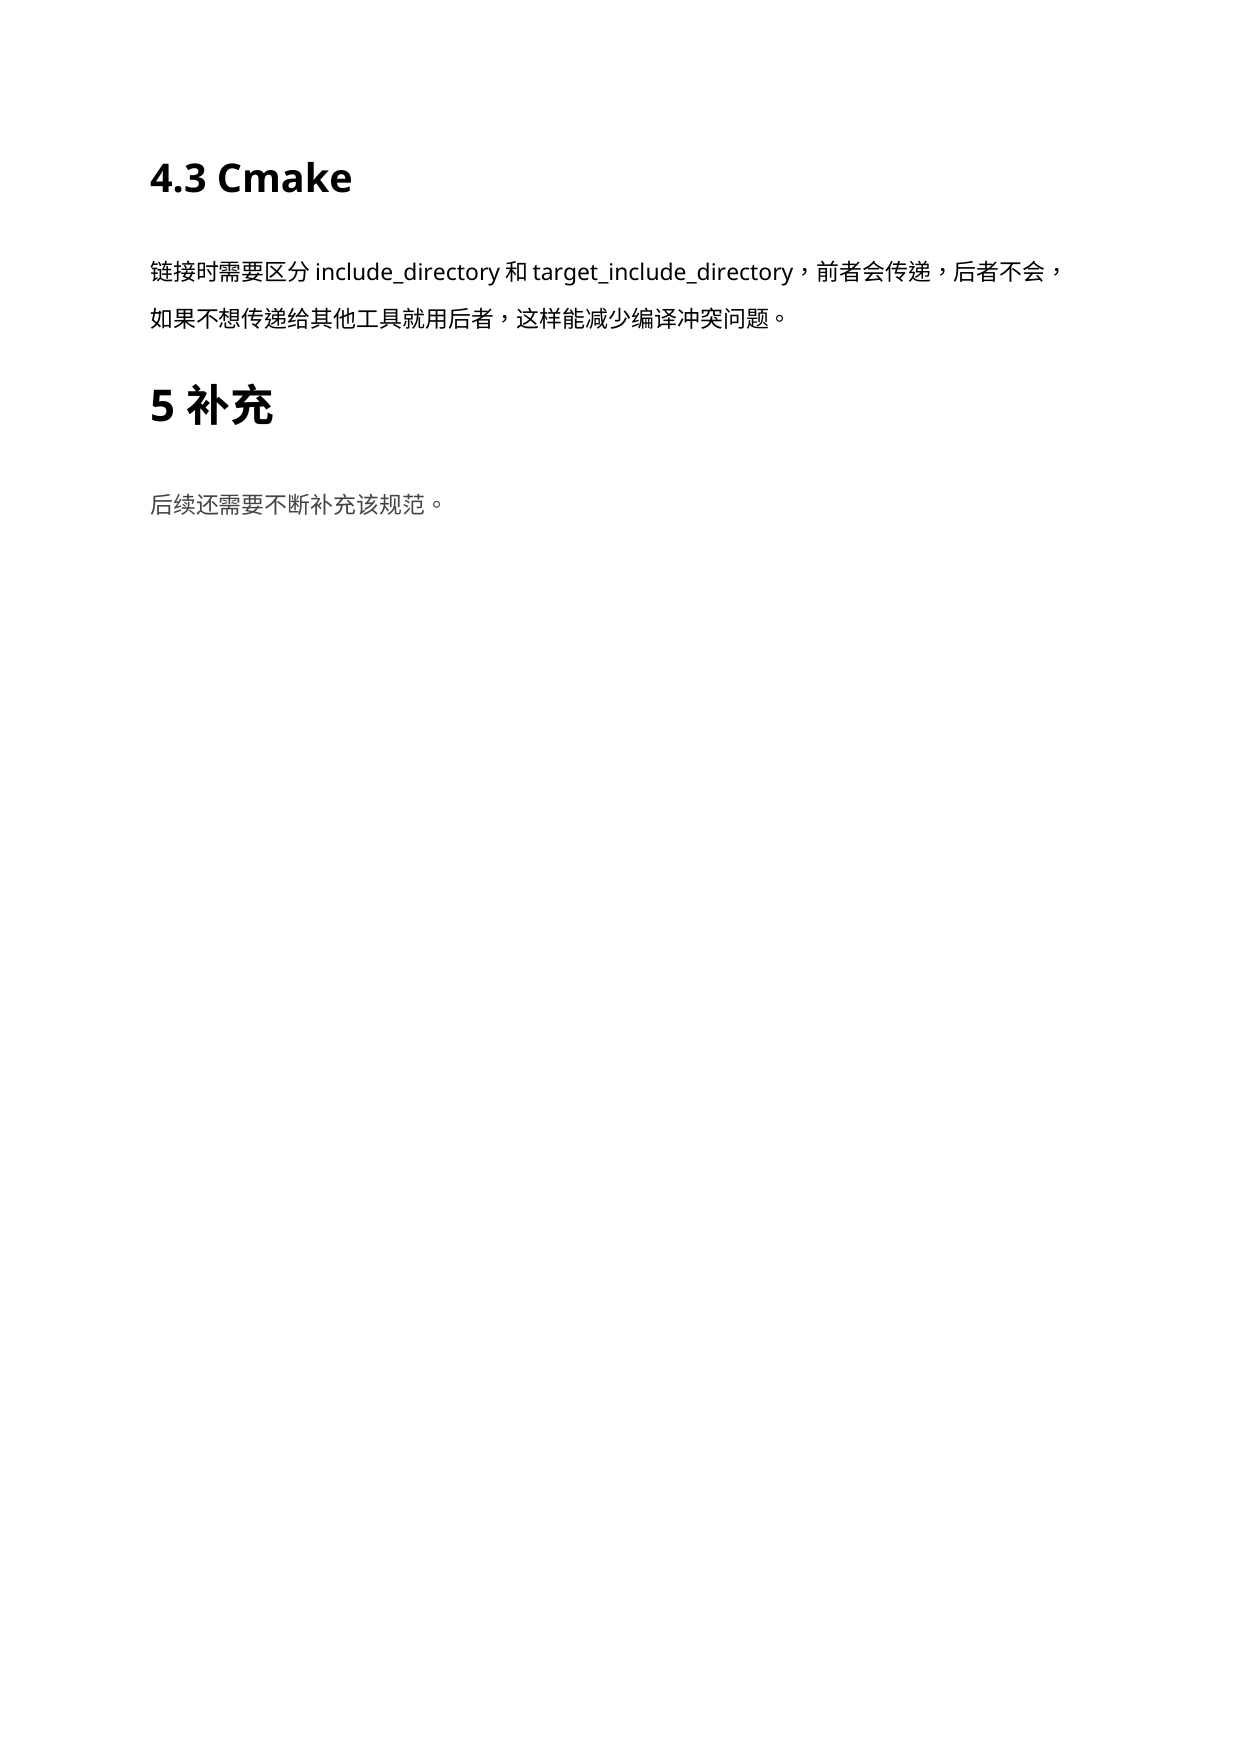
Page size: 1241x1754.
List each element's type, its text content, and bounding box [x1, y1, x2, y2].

text 后续还需要不断补充该规范。 [150, 489, 1090, 520]
text 链接时需要区分include_directory和target_include_directory，前者会传递，后者不会，如果不想传递给其他工具就用后者，这样能减少编译冲突问题。 [150, 256, 1090, 334]
subtitle 4.3 Cmake [150, 150, 1090, 204]
subtitle 5 补充 [150, 375, 1090, 434]
